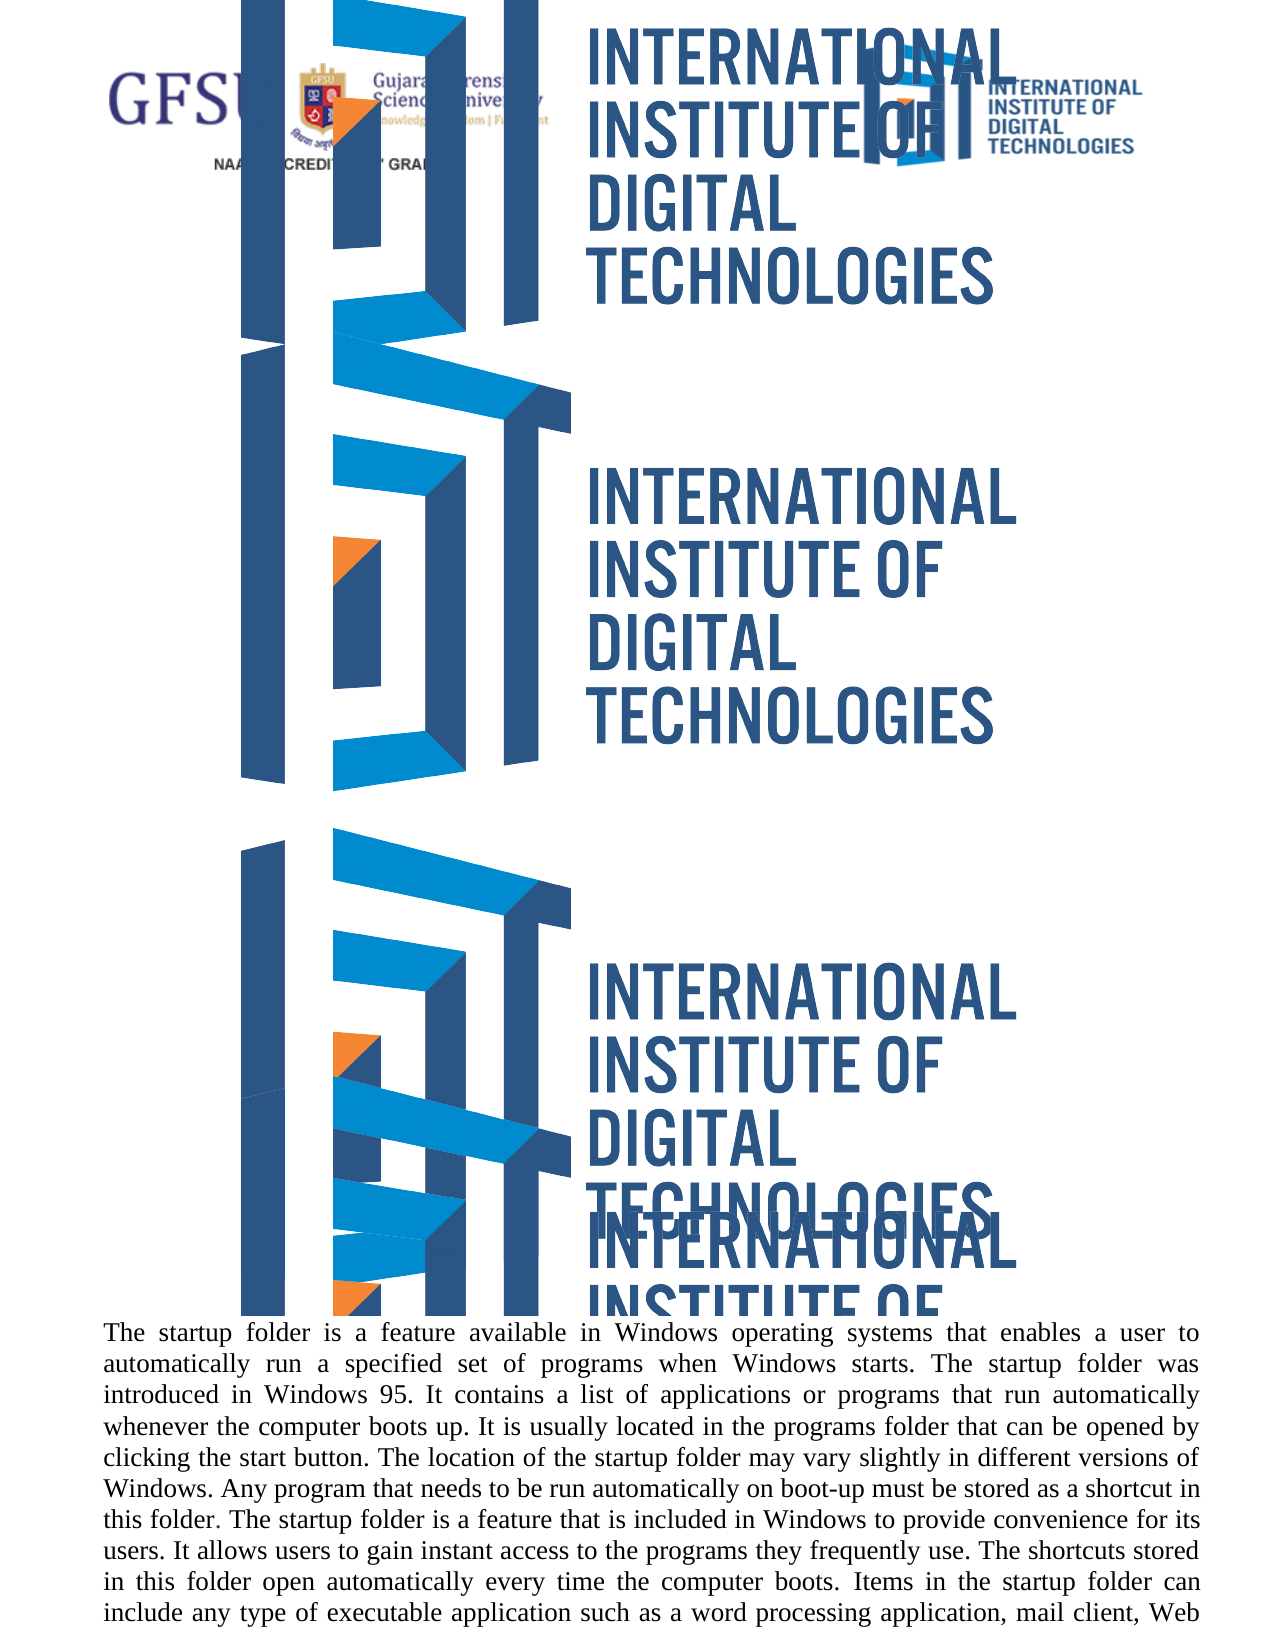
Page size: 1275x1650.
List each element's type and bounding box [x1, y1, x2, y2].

picture [103, 0, 1154, 1316]
